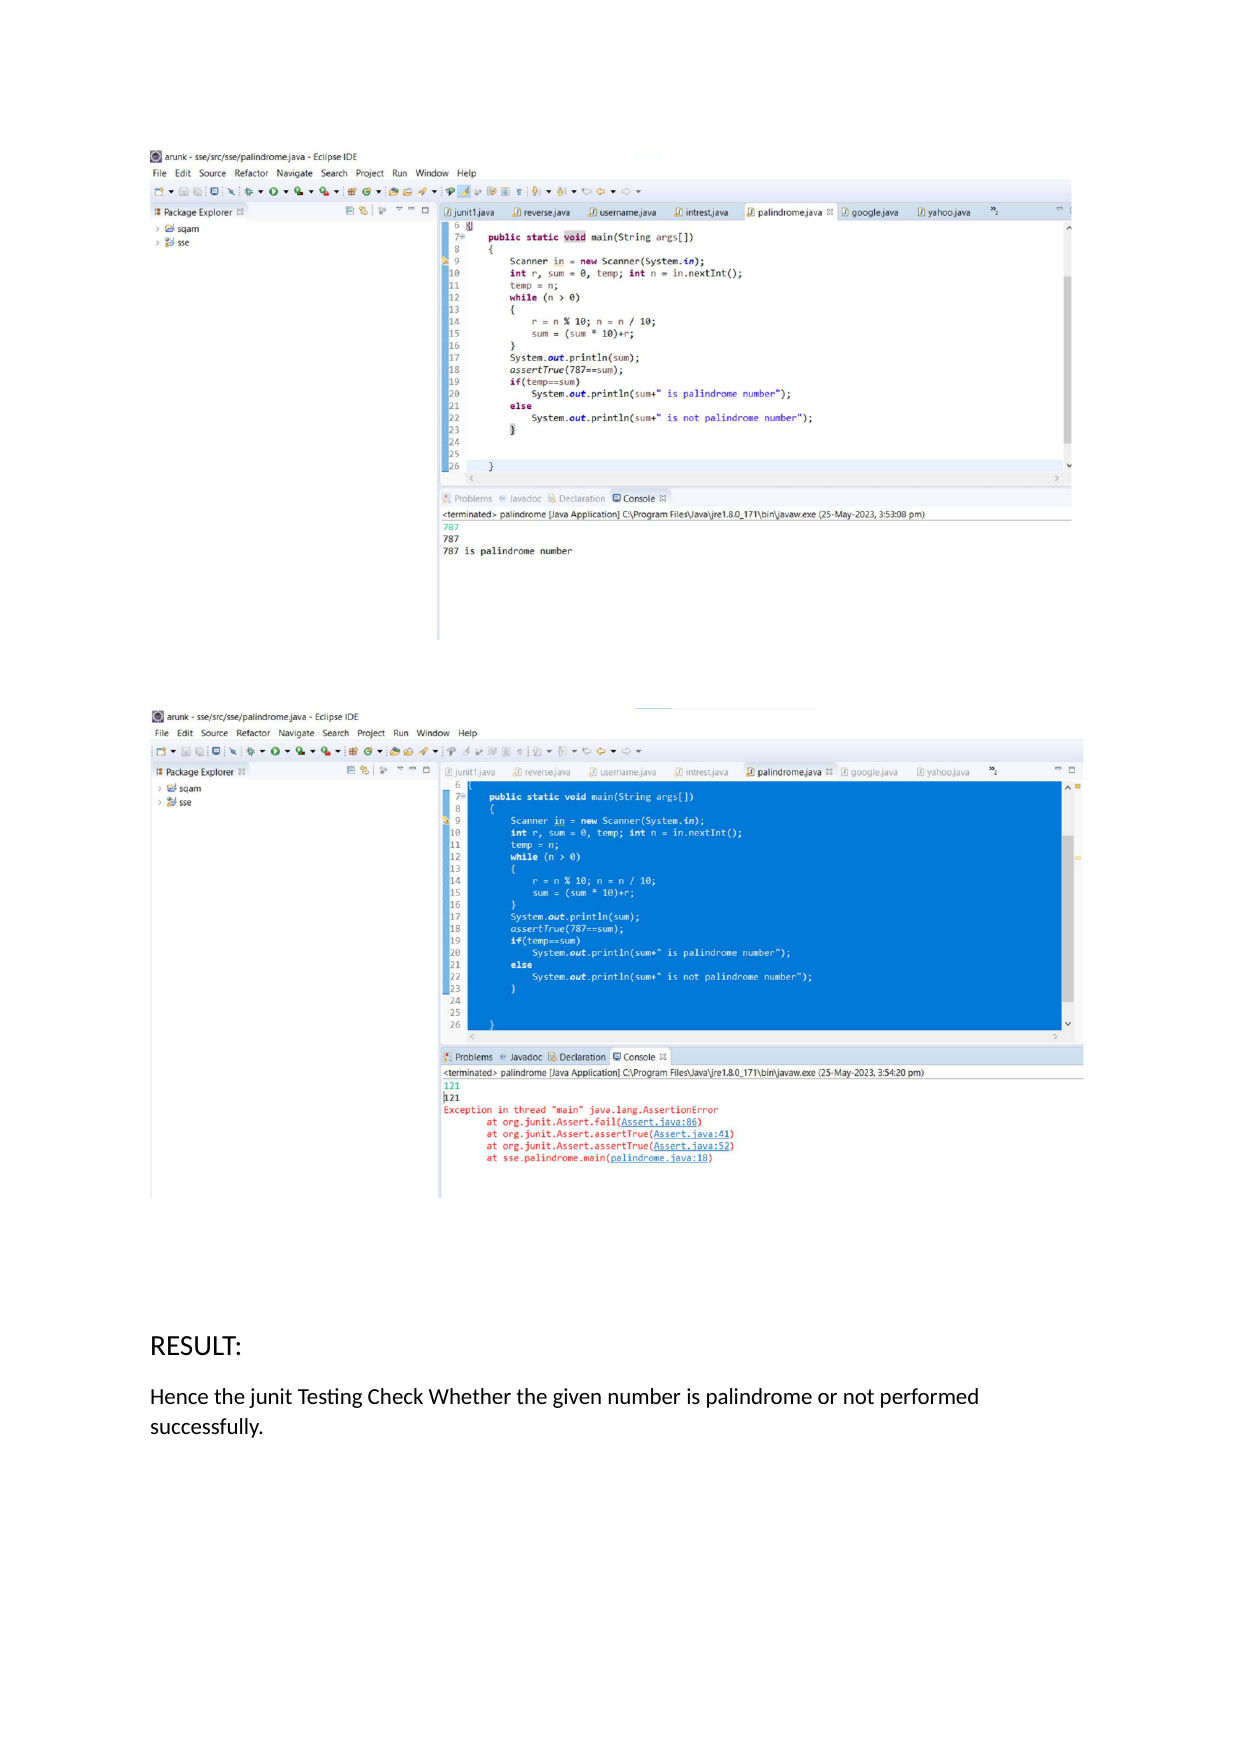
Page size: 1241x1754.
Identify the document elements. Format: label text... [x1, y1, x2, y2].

text Hence the junit Testing Check Whether the given number is palindrome or not performed successfully. [150, 1382, 1090, 1440]
picture [150, 707, 1091, 1198]
picture [150, 150, 1091, 642]
text RESULT: [150, 1327, 1090, 1363]
